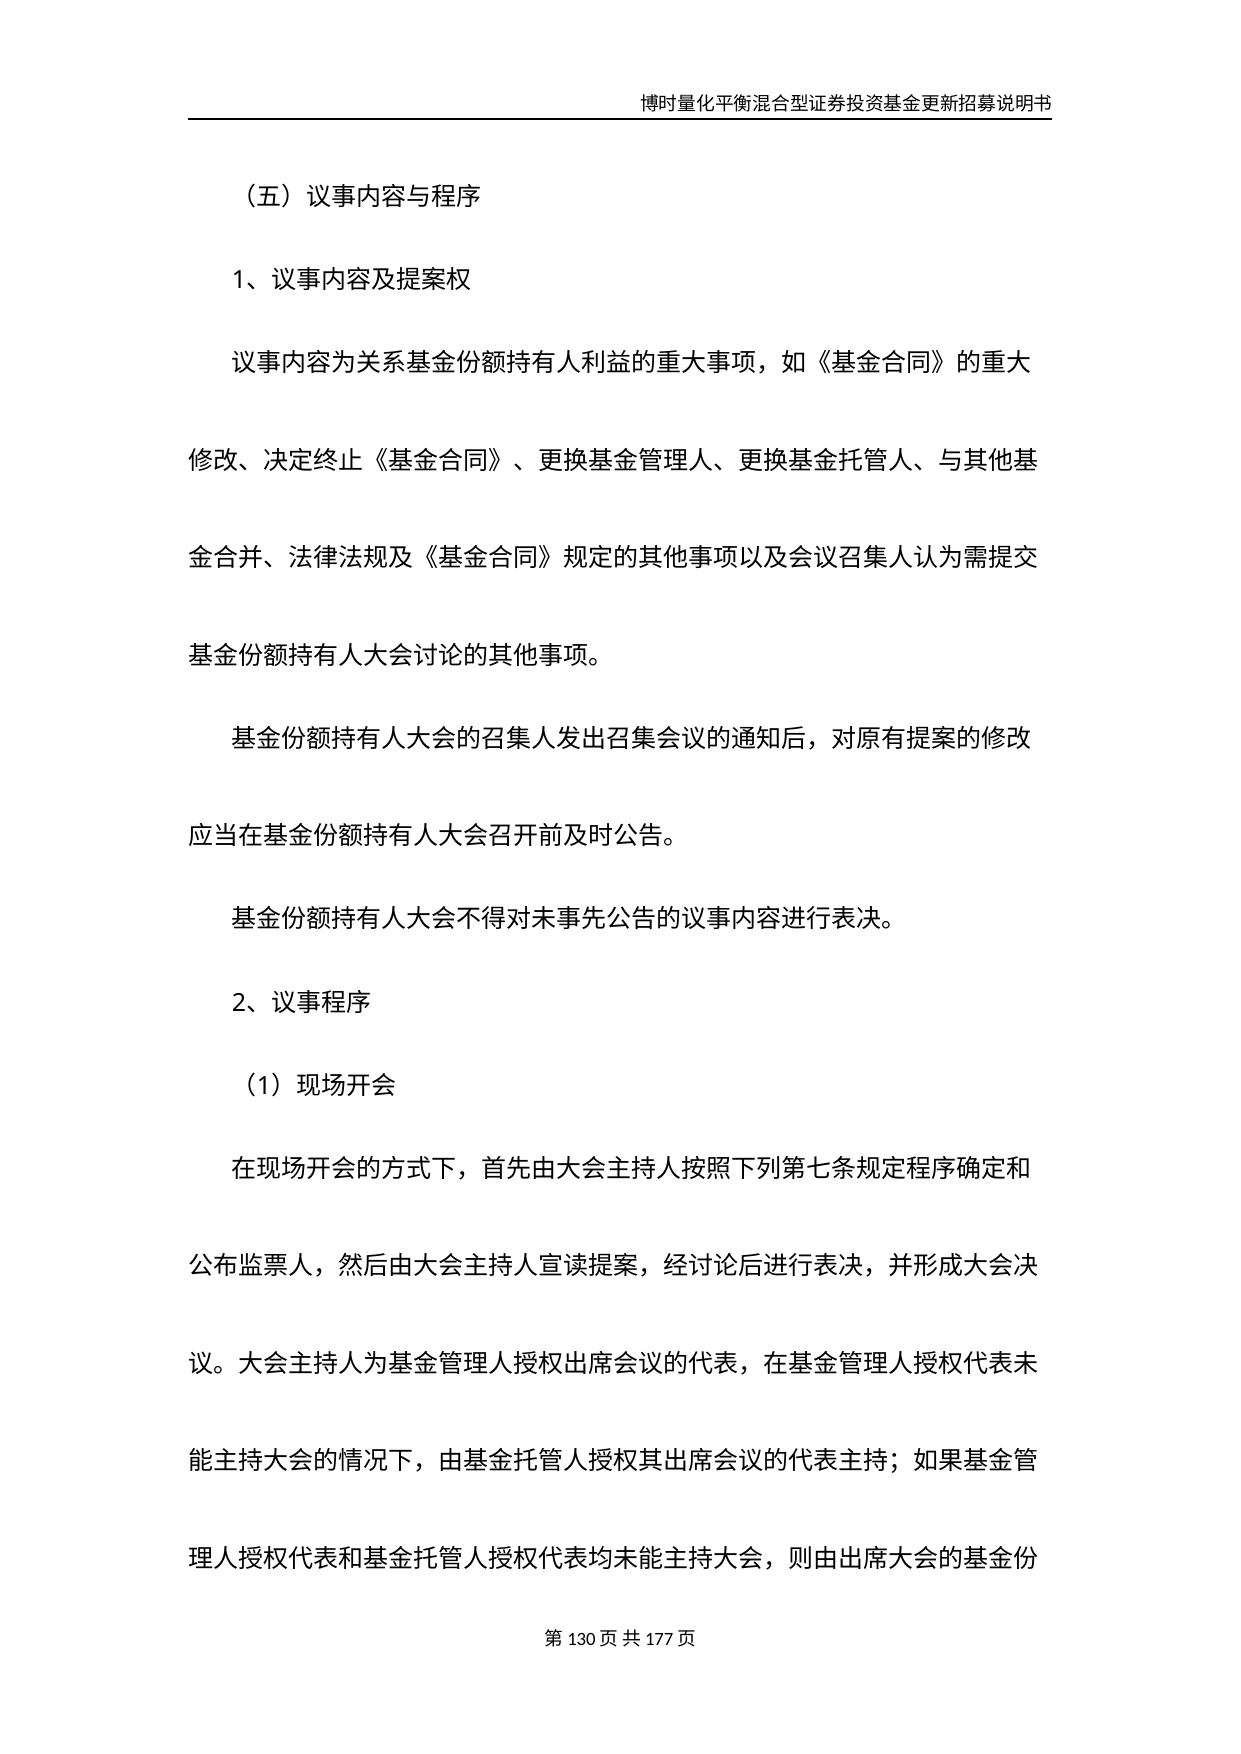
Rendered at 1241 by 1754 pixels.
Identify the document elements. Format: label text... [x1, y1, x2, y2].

text （1）现场开会 [188, 1051, 1052, 1116]
text 议事内容为关系基金份额持有人利益的重大事项，如《基金合同》的重大修改、决定终止《基金合同》、更换基金管理人、更换基金托管人、与其他基金合并、法律法规及《基金合同》规定的其他事项以及会议召集人认为需提交基金份额持有人大会讨论的其他事项。 [188, 328, 1052, 686]
text 基金份额持有人大会的召集人发出召集会议的通知后，对原有提案的修改应当在基金份额持有人大会召开前及时公告。 [188, 704, 1052, 866]
text 2、议事程序 [188, 968, 1052, 1033]
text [188, 1134, 1052, 1589]
text （五）议事内容与程序 [188, 162, 1052, 227]
text 1、议事内容及提案权 [188, 245, 1052, 310]
text 基金份额持有人大会不得对未事先公告的议事内容进行表决。 [188, 884, 1052, 949]
